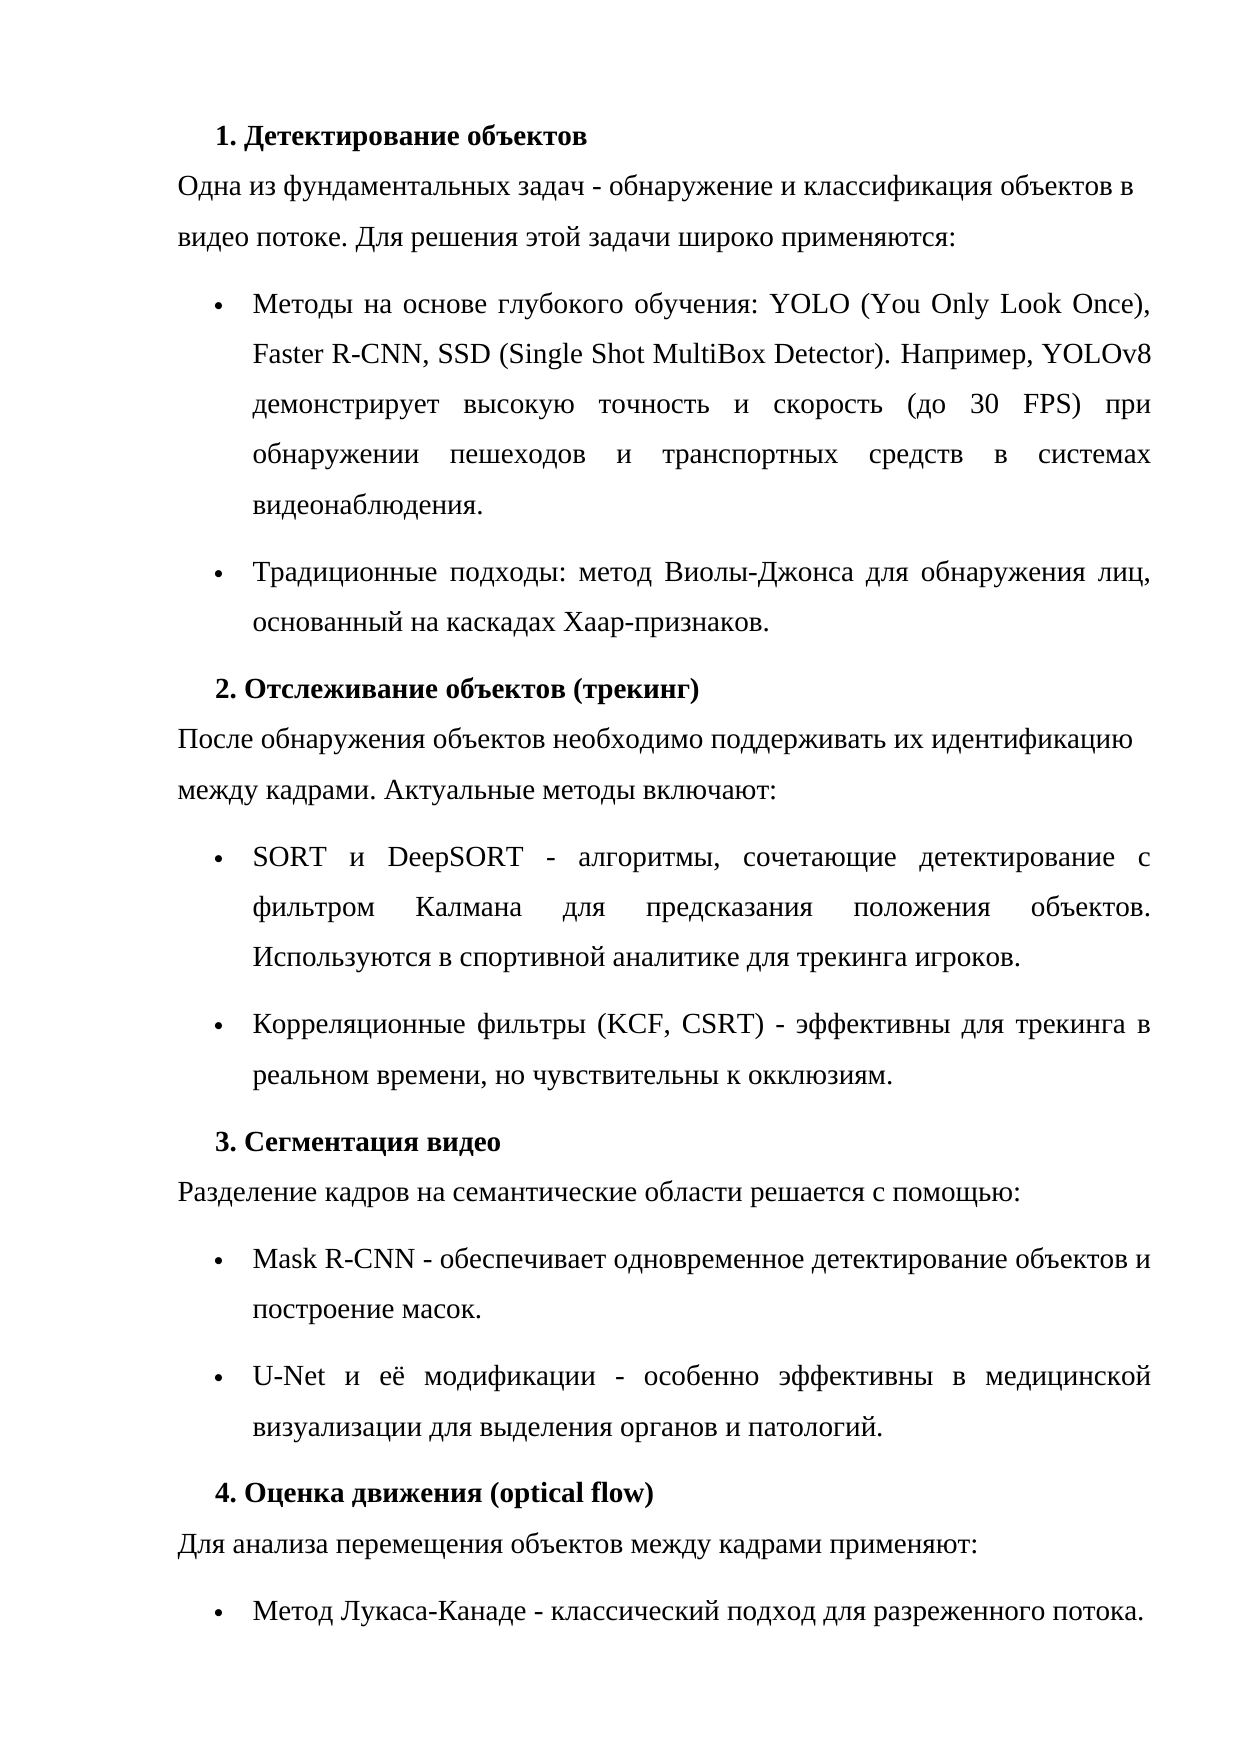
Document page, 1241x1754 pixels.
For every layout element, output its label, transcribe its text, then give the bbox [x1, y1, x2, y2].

list Традиционные подходы: метод Виолы-Джонса для обнаружения лиц, основанный на каскадах Хаар-признаков. [215, 554, 1152, 638]
text 1. Детектирование объектов Одна из фундаментальных задач - обнаружение и классификация объектов в видео потоке. Для решения этой задачи широко применяются: [177, 118, 1152, 252]
text 3. Сегментация видео Разделение кадров на семантические области решается с помощью: [177, 1124, 1152, 1208]
list Методы на основе глубокого обучения: YOLO (You Only Look Once), Faster R-CNN, SSD (Single Shot MultiBox Detector). Например, YOLOv8 демонстрирует высокую точность и скорость (до 30 FPS) при обнаружении пешеходов и транспортных средств в системах видеонаблюдения. [215, 286, 1152, 521]
list U-Net и её модификации - особенно эффективны в медицинской визуализации для выделения органов и патологий. [215, 1358, 1152, 1442]
list Метод Лукаса-Канаде - классический подход для разреженного потока. [215, 1593, 1152, 1626]
text 2. Отслеживание объектов (трекинг) После обнаружения объектов необходимо поддерживать их идентификацию между кадрами. Актуальные методы включают: [177, 671, 1152, 805]
list Корреляционные фильтры (KCF, CSRT) - эффективны для трекинга в реальном времени, но чувствительны к окклюзиям. [215, 1006, 1152, 1090]
list SORT и DeepSORT - алгоритмы, сочетающие детектирование с фильтром Калмана для предсказания положения объектов. Используются в спортивной аналитике для трекинга игроков. [215, 839, 1152, 973]
list Mask R-CNN - обеспечивает одновременное детектирование объектов и построение масок. [215, 1241, 1152, 1325]
text 4. Оценка движения (optical flow) Для анализа перемещения объектов между кадрами применяют: [177, 1476, 1152, 1559]
